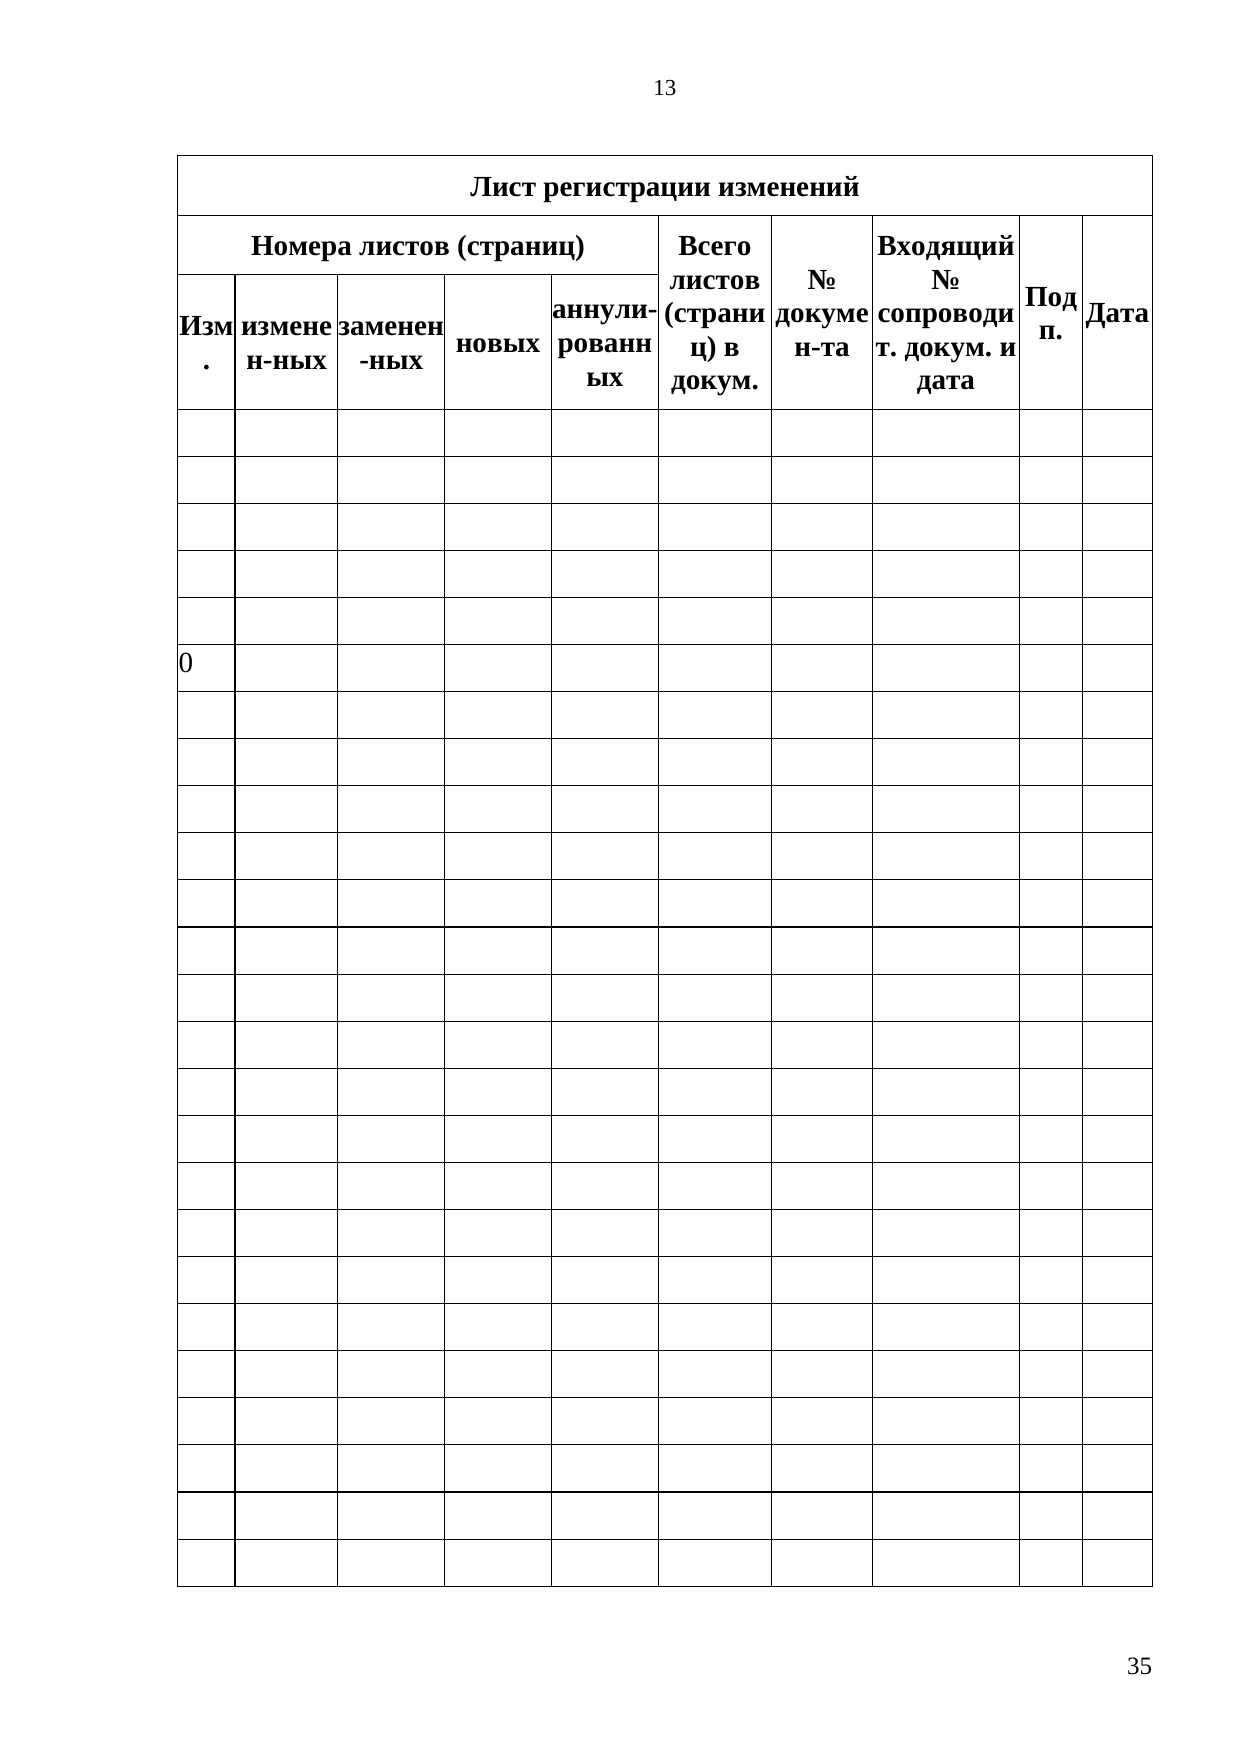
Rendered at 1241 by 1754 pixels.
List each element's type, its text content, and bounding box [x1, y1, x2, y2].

table_cell [178, 786, 234, 832]
table_cell [445, 598, 551, 644]
table_cell [178, 975, 234, 1021]
table_cell [1083, 1069, 1152, 1115]
table_cell [1083, 410, 1152, 456]
table_cell [1020, 1116, 1082, 1162]
table_cell [659, 504, 771, 550]
table_cell [178, 598, 234, 644]
table_cell [772, 1022, 872, 1068]
table_cell [659, 928, 771, 973]
table_cell [178, 410, 234, 456]
table_cell [659, 739, 771, 785]
table_cell [445, 1116, 551, 1162]
table_cell [338, 692, 444, 738]
table_cell [552, 504, 658, 550]
table_cell Номера листов (страниц) [178, 216, 658, 274]
table_cell [659, 1304, 771, 1350]
table_cell [552, 739, 658, 785]
table_cell [178, 1022, 234, 1068]
table_cell [445, 551, 551, 597]
table_cell [552, 1210, 658, 1256]
table_cell [236, 410, 337, 456]
table_cell [445, 880, 551, 926]
table_cell [873, 457, 1019, 503]
table_cell [178, 928, 234, 973]
table_cell [659, 692, 771, 738]
table_cell [1020, 410, 1082, 456]
table_cell [236, 833, 337, 879]
table_cell [772, 880, 872, 926]
table_cell [552, 1540, 658, 1586]
table_cell [772, 410, 872, 456]
table_cell [445, 739, 551, 785]
table_cell [1020, 1445, 1082, 1491]
table_cell [236, 1069, 337, 1115]
table_cell [772, 975, 872, 1021]
table_cell [1020, 645, 1082, 691]
table_cell Подп. [1020, 216, 1082, 408]
table_cell [1083, 598, 1152, 644]
table_cell [772, 692, 872, 738]
table_cell [873, 928, 1019, 973]
table_cell [772, 1069, 872, 1115]
table_cell [338, 1257, 444, 1303]
table_cell [1020, 1257, 1082, 1303]
table_cell [178, 1493, 234, 1538]
table_cell [659, 598, 771, 644]
table_cell [1020, 1022, 1082, 1068]
table_cell № докумен-та [772, 216, 872, 408]
table_cell [178, 1163, 234, 1209]
table_cell [772, 504, 872, 550]
table_cell [772, 551, 872, 597]
table_cell [445, 786, 551, 832]
table_cell [873, 786, 1019, 832]
table_cell [552, 928, 658, 973]
table_cell [178, 1257, 234, 1303]
table_cell [873, 504, 1019, 550]
table_cell [772, 1398, 872, 1444]
table_cell [445, 928, 551, 973]
table_cell [659, 880, 771, 926]
table_cell [236, 739, 337, 785]
table_cell [873, 1493, 1019, 1538]
table_cell [1020, 598, 1082, 644]
table_cell [338, 1069, 444, 1115]
table_cell [338, 739, 444, 785]
table_cell [772, 1257, 872, 1303]
table_cell [659, 975, 771, 1021]
table_cell [178, 1398, 234, 1444]
table_cell [552, 1069, 658, 1115]
table_cell [1083, 786, 1152, 832]
table_cell [445, 1398, 551, 1444]
table_cell [552, 833, 658, 879]
table_cell [236, 551, 337, 597]
table_cell [552, 645, 658, 691]
table_cell [659, 1210, 771, 1256]
table_cell [236, 598, 337, 644]
table_cell [552, 692, 658, 738]
table_cell [445, 1304, 551, 1350]
table_cell [1020, 880, 1082, 926]
table_cell [659, 1069, 771, 1115]
table_cell [552, 880, 658, 926]
table_cell [1020, 457, 1082, 503]
table_cell [659, 410, 771, 456]
table_cell [1083, 645, 1152, 691]
table_cell [1083, 928, 1152, 973]
table_cell [338, 1445, 444, 1491]
table_cell [659, 457, 771, 503]
table_cell [873, 1257, 1019, 1303]
table_cell [236, 928, 337, 973]
table_cell [552, 786, 658, 832]
table_cell [445, 1069, 551, 1115]
table_cell [659, 1022, 771, 1068]
table_cell [1083, 1022, 1152, 1068]
table_cell [236, 975, 337, 1021]
table_cell [338, 645, 444, 691]
table_cell [873, 1540, 1019, 1586]
table_cell [445, 1493, 551, 1538]
table_cell [236, 1304, 337, 1350]
table_cell [659, 833, 771, 879]
table_cell [659, 1257, 771, 1303]
table_cell [236, 1210, 337, 1256]
table_cell [178, 739, 234, 785]
table_cell [445, 1210, 551, 1256]
table_cell [1020, 1398, 1082, 1444]
table_cell [338, 457, 444, 503]
table_cell [1083, 504, 1152, 550]
table_cell [659, 551, 771, 597]
table_cell [873, 1116, 1019, 1162]
table_cell [445, 1540, 551, 1586]
table_cell [552, 1116, 658, 1162]
table_cell [772, 786, 872, 832]
table_cell [178, 1445, 234, 1491]
table_cell [178, 1304, 234, 1350]
table_cell Дата [1083, 216, 1152, 408]
table_cell изменен-ных [236, 275, 337, 408]
table_cell [1020, 928, 1082, 973]
table_cell [338, 598, 444, 644]
table_cell [552, 598, 658, 644]
table_cell [178, 833, 234, 879]
table_cell [445, 410, 551, 456]
table_cell [1020, 739, 1082, 785]
table_cell [659, 1116, 771, 1162]
table_cell [236, 786, 337, 832]
table_cell [873, 975, 1019, 1021]
table_cell [236, 1493, 337, 1538]
table_cell [1020, 1540, 1082, 1586]
table_cell [772, 598, 872, 644]
table_cell заменен-ных [338, 275, 444, 408]
table_cell [338, 1304, 444, 1350]
table_cell [873, 598, 1019, 644]
table_cell [772, 1351, 872, 1397]
table_cell [659, 1540, 771, 1586]
table_cell [236, 645, 337, 691]
table_cell аннули-рованных [552, 275, 658, 408]
table_cell [338, 1210, 444, 1256]
table_cell [178, 1210, 234, 1256]
table_cell [1020, 551, 1082, 597]
table_cell [659, 786, 771, 832]
table_cell [873, 1210, 1019, 1256]
table_cell [178, 1351, 234, 1397]
table_cell [445, 1163, 551, 1209]
table_cell [873, 410, 1019, 456]
table_cell [338, 1163, 444, 1209]
table_cell [659, 1351, 771, 1397]
table_cell [236, 504, 337, 550]
table_cell [445, 645, 551, 691]
table_cell [772, 1116, 872, 1162]
table_cell Входящий № сопроводит. докум. и дата [873, 216, 1019, 408]
table_cell [338, 1493, 444, 1538]
table_cell [772, 833, 872, 879]
table_cell [338, 786, 444, 832]
table_cell [772, 739, 872, 785]
table_cell [1083, 833, 1152, 879]
table_cell [552, 1398, 658, 1444]
table_cell [236, 1540, 337, 1586]
table_cell [873, 1022, 1019, 1068]
table_cell [873, 1163, 1019, 1209]
table_cell [873, 739, 1019, 785]
table_cell [338, 1398, 444, 1444]
table_cell [236, 1022, 337, 1068]
table_cell [1020, 1210, 1082, 1256]
table_cell [445, 1351, 551, 1397]
table_cell [236, 457, 337, 503]
table_cell [1020, 1163, 1082, 1209]
table_cell [1083, 1540, 1152, 1586]
table_cell Всего листов (страниц) в докум. [659, 216, 771, 408]
table_cell [873, 1351, 1019, 1397]
table_cell [178, 504, 234, 550]
table_cell [659, 1445, 771, 1491]
table_cell [552, 1022, 658, 1068]
table_cell [1083, 1257, 1152, 1303]
table_cell [552, 1304, 658, 1350]
table_cell [772, 457, 872, 503]
table_cell [659, 1163, 771, 1209]
table_cell [1083, 975, 1152, 1021]
table_cell [1020, 1493, 1082, 1538]
table_cell [552, 1445, 658, 1491]
table_cell [1020, 504, 1082, 550]
table_cell [873, 692, 1019, 738]
table_cell [1020, 1069, 1082, 1115]
table_cell [659, 1398, 771, 1444]
table_cell [178, 1069, 234, 1115]
table_cell [338, 928, 444, 973]
table_cell [1083, 1493, 1152, 1538]
table_cell [1083, 1445, 1152, 1491]
table_cell [338, 410, 444, 456]
table_cell [178, 1540, 234, 1586]
table_cell [873, 880, 1019, 926]
table_cell [445, 457, 551, 503]
table_cell [552, 457, 658, 503]
table_cell [552, 1257, 658, 1303]
table_cell [338, 504, 444, 550]
table_cell [1083, 1398, 1152, 1444]
table_cell [1083, 1304, 1152, 1350]
table_cell [338, 833, 444, 879]
table_cell [445, 504, 551, 550]
table_cell 0 [178, 645, 234, 691]
table_cell [772, 645, 872, 691]
table_cell [772, 1163, 872, 1209]
table_cell [338, 1540, 444, 1586]
table_cell [338, 1022, 444, 1068]
table_cell [338, 1116, 444, 1162]
table_cell [873, 833, 1019, 879]
table_cell [1083, 1351, 1152, 1397]
table_cell [873, 1445, 1019, 1491]
table_cell Изм. [178, 275, 234, 408]
table_cell [178, 551, 234, 597]
table_cell [772, 1493, 872, 1538]
table_cell [338, 1351, 444, 1397]
table_cell [873, 551, 1019, 597]
table_cell [772, 1210, 872, 1256]
table_cell [1020, 833, 1082, 879]
table_cell [1083, 739, 1152, 785]
table_cell [236, 1163, 337, 1209]
table_cell [445, 692, 551, 738]
table_cell [1020, 1351, 1082, 1397]
table_cell [236, 692, 337, 738]
table_cell [873, 645, 1019, 691]
table_header Лист регистрации изменений [178, 156, 1152, 215]
table_cell [178, 1116, 234, 1162]
table_cell [236, 1445, 337, 1491]
table_cell [236, 1257, 337, 1303]
table_cell [1083, 1163, 1152, 1209]
table_cell [659, 1493, 771, 1538]
table_cell [236, 1116, 337, 1162]
table_cell [338, 551, 444, 597]
table_cell [236, 1398, 337, 1444]
table_cell [178, 457, 234, 503]
table_cell [445, 975, 551, 1021]
table_cell [772, 928, 872, 973]
table_cell [873, 1398, 1019, 1444]
table_cell [1083, 551, 1152, 597]
table_cell [1020, 786, 1082, 832]
table_cell [445, 1445, 551, 1491]
table_cell [772, 1540, 872, 1586]
table_cell [178, 692, 234, 738]
table_cell [445, 1257, 551, 1303]
table_cell [236, 1351, 337, 1397]
table_cell [1083, 880, 1152, 926]
table_cell [1083, 692, 1152, 738]
table_cell [552, 975, 658, 1021]
table_cell [338, 975, 444, 1021]
table_cell [659, 645, 771, 691]
table_cell [873, 1304, 1019, 1350]
table_cell [1020, 1304, 1082, 1350]
table_cell [445, 1022, 551, 1068]
table_cell [1020, 692, 1082, 738]
table_cell [772, 1445, 872, 1491]
table_cell [552, 1351, 658, 1397]
table_cell [552, 410, 658, 456]
table_cell [338, 880, 444, 926]
table_cell [772, 1304, 872, 1350]
table_cell [1020, 975, 1082, 1021]
table_cell [1083, 1116, 1152, 1162]
table_cell [445, 833, 551, 879]
table_cell [178, 880, 234, 926]
table_cell [236, 880, 337, 926]
table_cell [552, 1163, 658, 1209]
table_cell [552, 1493, 658, 1538]
table_cell [873, 1069, 1019, 1115]
table_cell [1083, 1210, 1152, 1256]
table_cell новых [445, 275, 551, 408]
table_cell [1083, 457, 1152, 503]
table_cell [552, 551, 658, 597]
